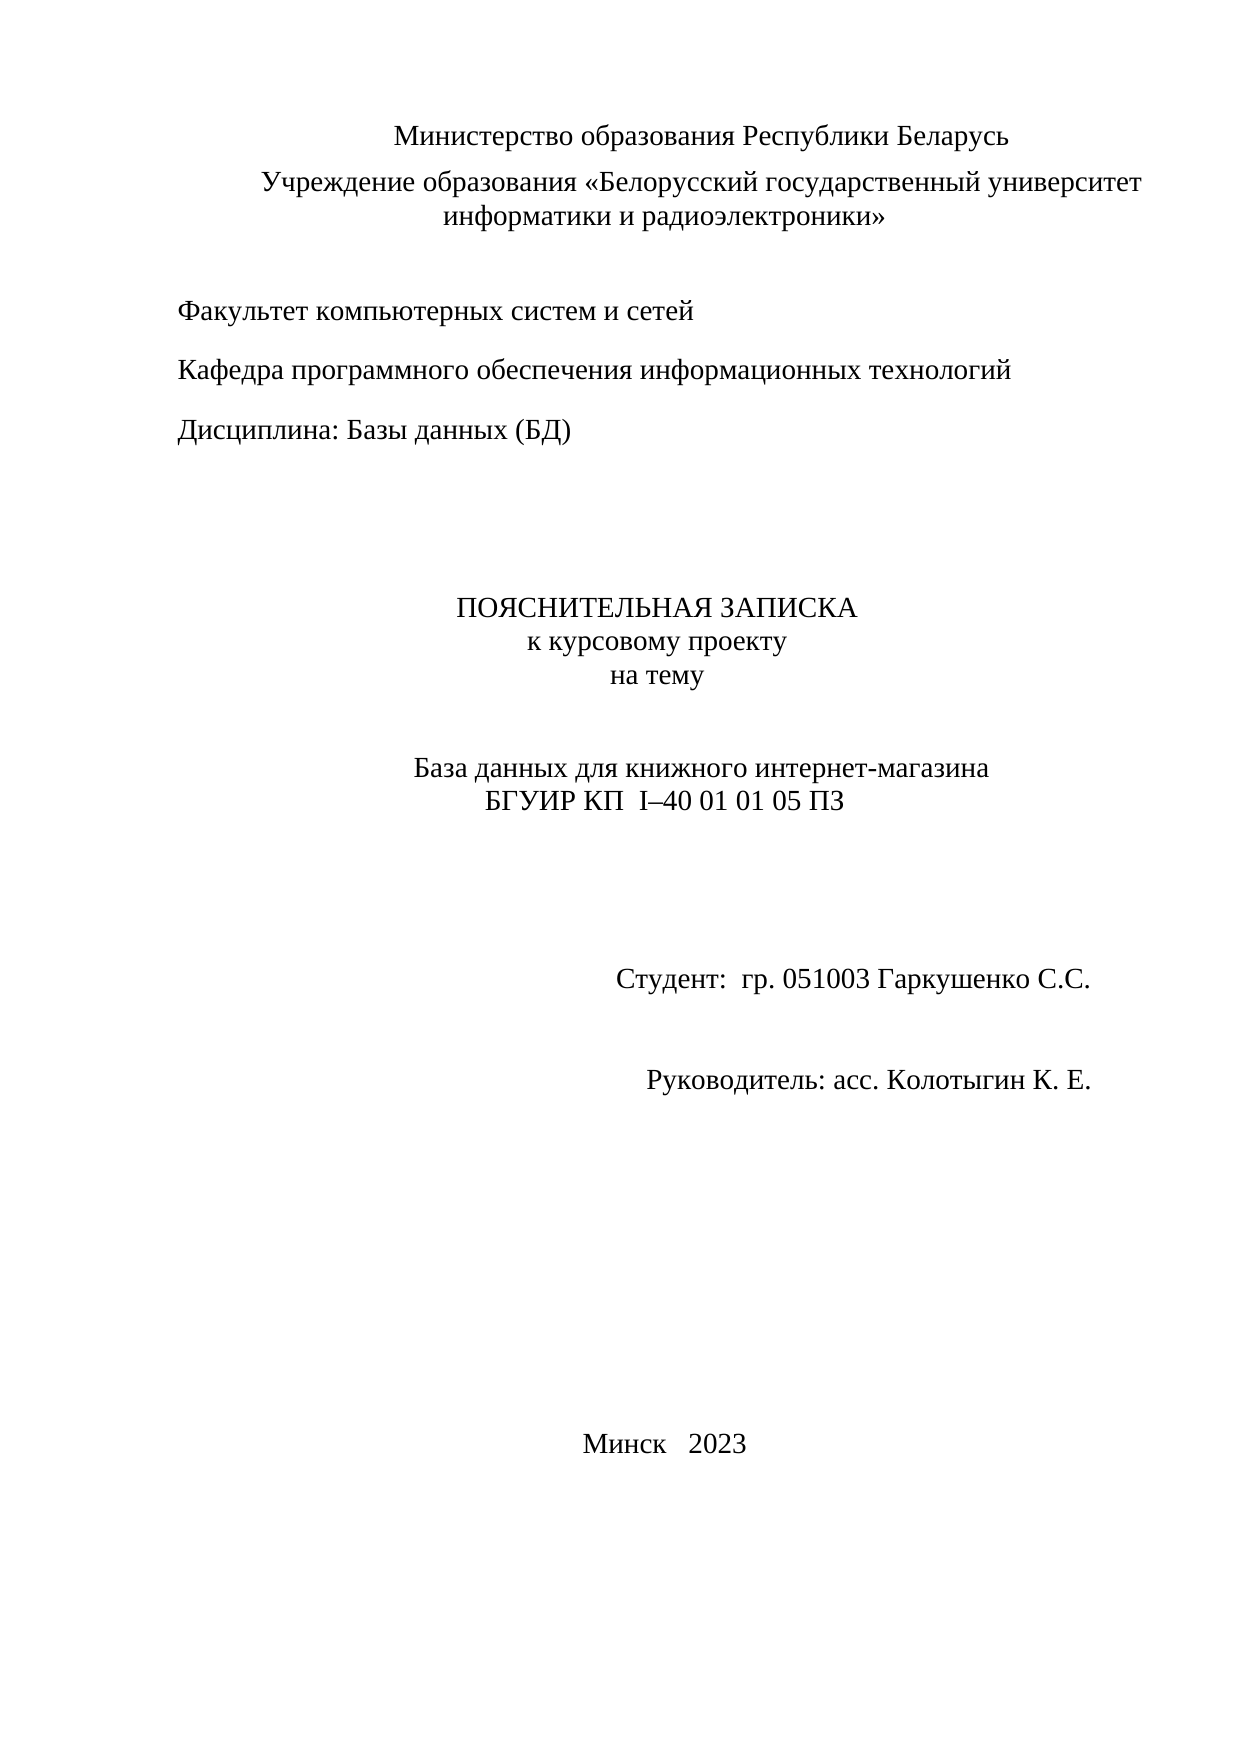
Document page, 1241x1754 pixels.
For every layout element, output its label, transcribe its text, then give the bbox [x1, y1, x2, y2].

text ПОЯСНИТЕЛЬНАЯ ЗАПИСКА [162, 590, 1152, 623]
text Кафедра программного обеспечения информационных технологий [177, 352, 1152, 386]
text к курсовому проекту [162, 623, 1152, 657]
text Студент: гр. 051003 Гаркушенко С.С. [546, 962, 1152, 995]
text Минск 2023 [177, 1426, 1152, 1460]
text Руководитель: асс. Колотыгин К. Е. [572, 1062, 1152, 1096]
text Дисциплина: Базы данных (БД) [177, 412, 1152, 445]
text База данных для книжного интернет-магазина [177, 750, 1152, 783]
text на тему [162, 657, 1152, 691]
text БГУИР КП I–40 01 01 05 ПЗ [177, 783, 1152, 817]
text Учреждение образования «Белорусский государственный университет информатики и радиоэлектроники» [177, 164, 1152, 231]
text Министерство образования Республики Беларусь [177, 118, 1152, 152]
text Факультет компьютерных систем и сетей [177, 293, 1152, 327]
